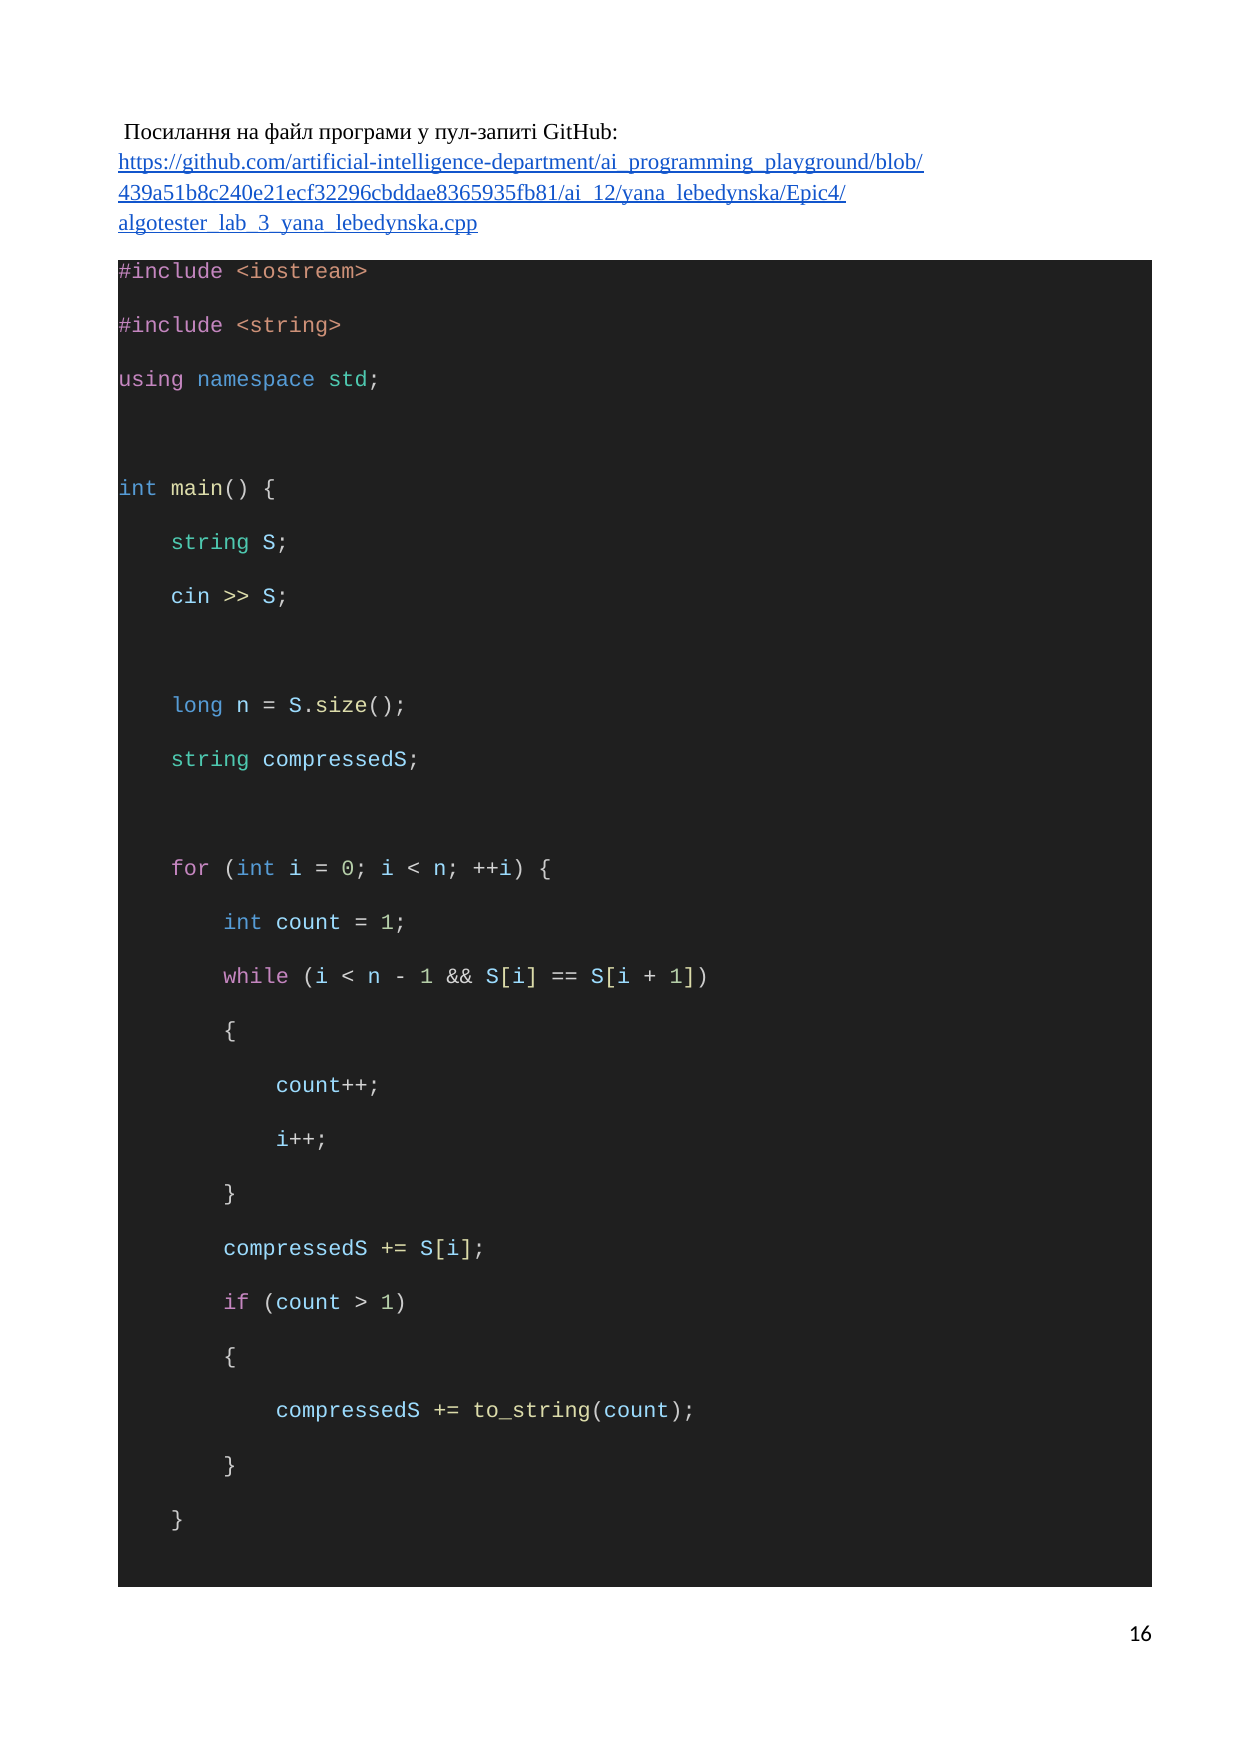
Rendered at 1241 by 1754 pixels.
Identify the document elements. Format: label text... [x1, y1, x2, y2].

text { [118, 1019, 1152, 1044]
text #include <string> [118, 314, 1152, 339]
text using namespace std; [118, 368, 1152, 393]
text int count = 1; [118, 911, 1152, 936]
text i++; [118, 1128, 1152, 1153]
text Посилання на файл програми у пул-запиті GitHub: https://github.com/artificial-intelligence-department/ai_programming_playground/blob/439a51b8c240e21ecf32296cbddae8365935fb81/ai_12/yana_lebedynska/Epic4/algotester_lab_3_yana_lebedynska.cpp [118, 118, 1152, 235]
text while (i < n - 1 && S[i] == S[i + 1]) [118, 965, 1152, 990]
text string S; [118, 531, 1152, 556]
text if (count > 1) [118, 1291, 1152, 1316]
text } [118, 1182, 1152, 1207]
text compressedS += S[i]; [118, 1237, 1152, 1261]
text long n = S.size(); [118, 694, 1152, 719]
text int main() { [118, 477, 1152, 502]
text { [118, 1345, 1152, 1370]
text string compressedS; [118, 748, 1152, 773]
text } [118, 1454, 1152, 1478]
text for (int i = 0; i < n; ++i) { [118, 857, 1152, 882]
text compressedS += to_string(count); [118, 1399, 1152, 1424]
text } [118, 1508, 1152, 1533]
text #include <iostream> [118, 260, 1152, 284]
text cin >> S; [118, 585, 1152, 610]
text count++; [118, 1074, 1152, 1099]
